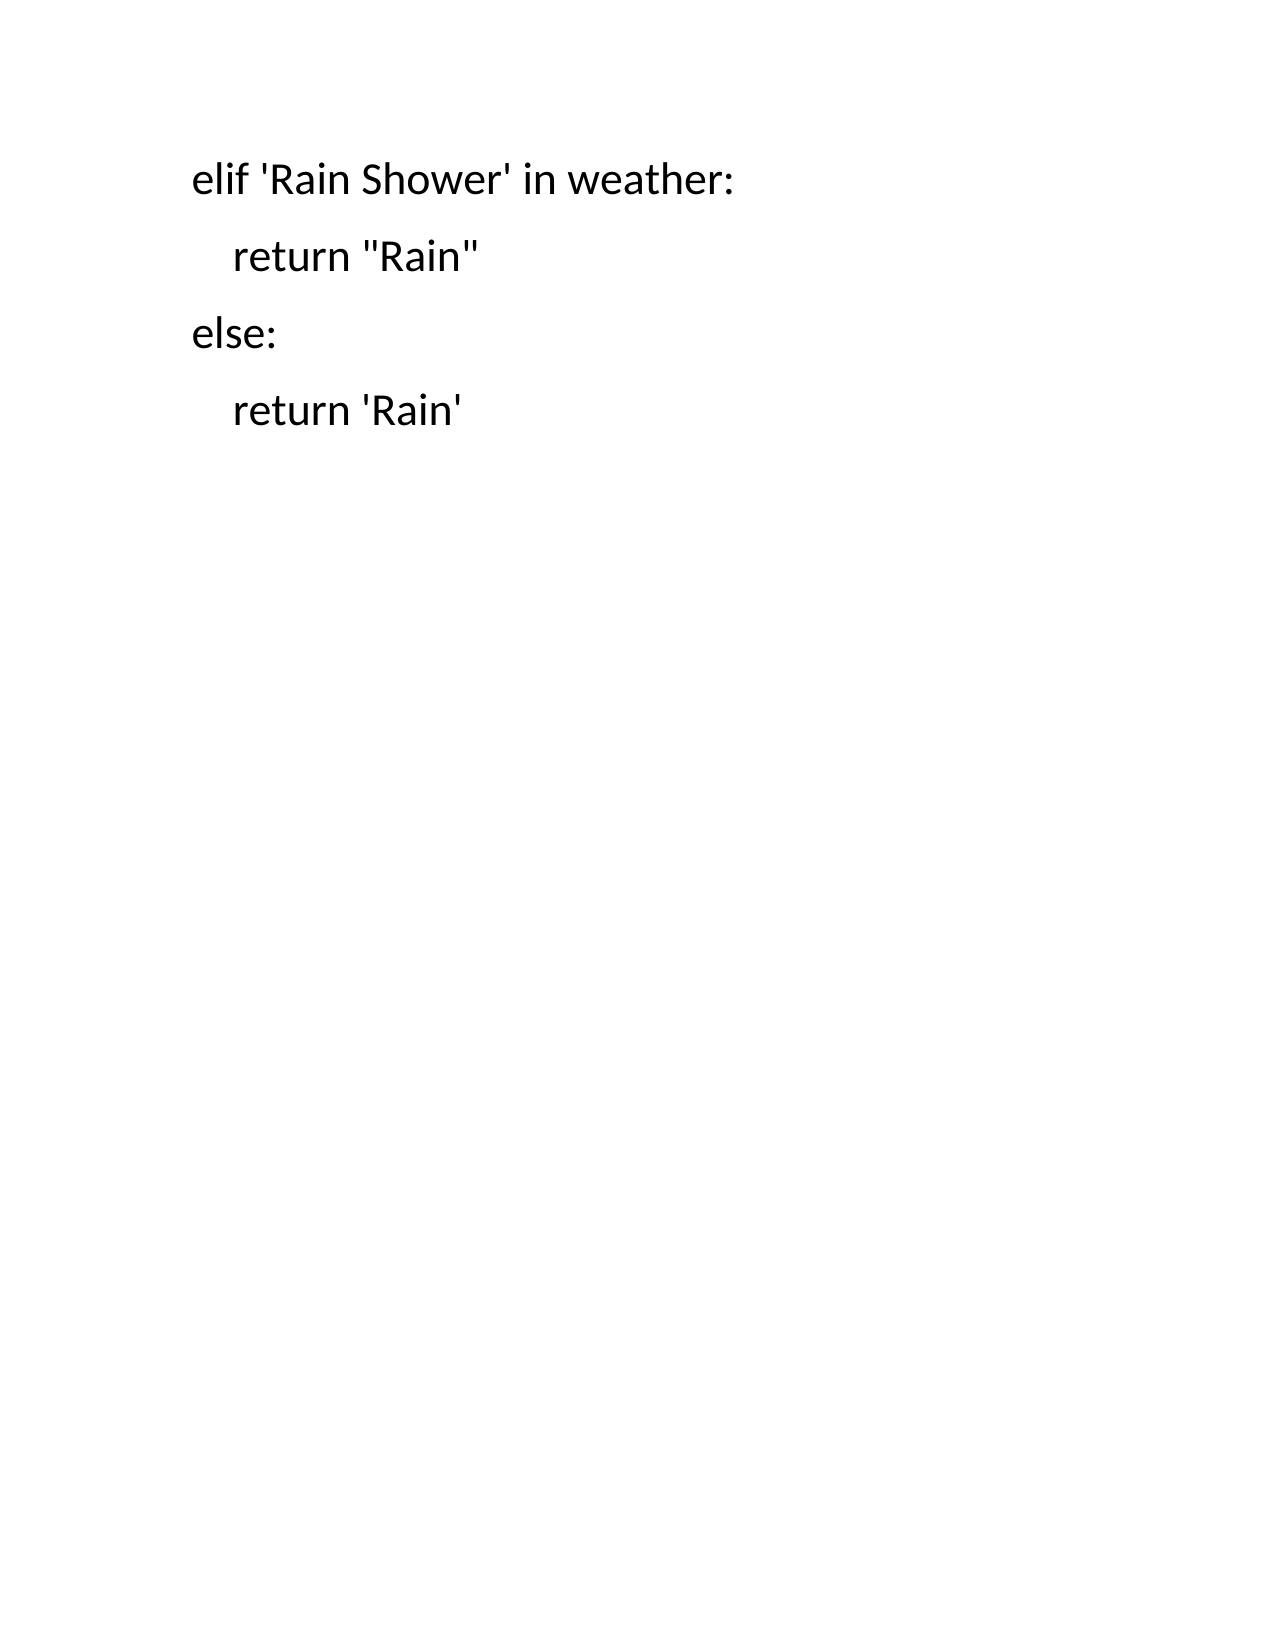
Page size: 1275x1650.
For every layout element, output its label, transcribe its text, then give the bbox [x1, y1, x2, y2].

text return 'Rain' [150, 381, 1125, 437]
text elif 'Rain Shower' in weather: [150, 150, 1125, 206]
text else: [150, 304, 1125, 360]
text return "Rain" [150, 227, 1125, 283]
